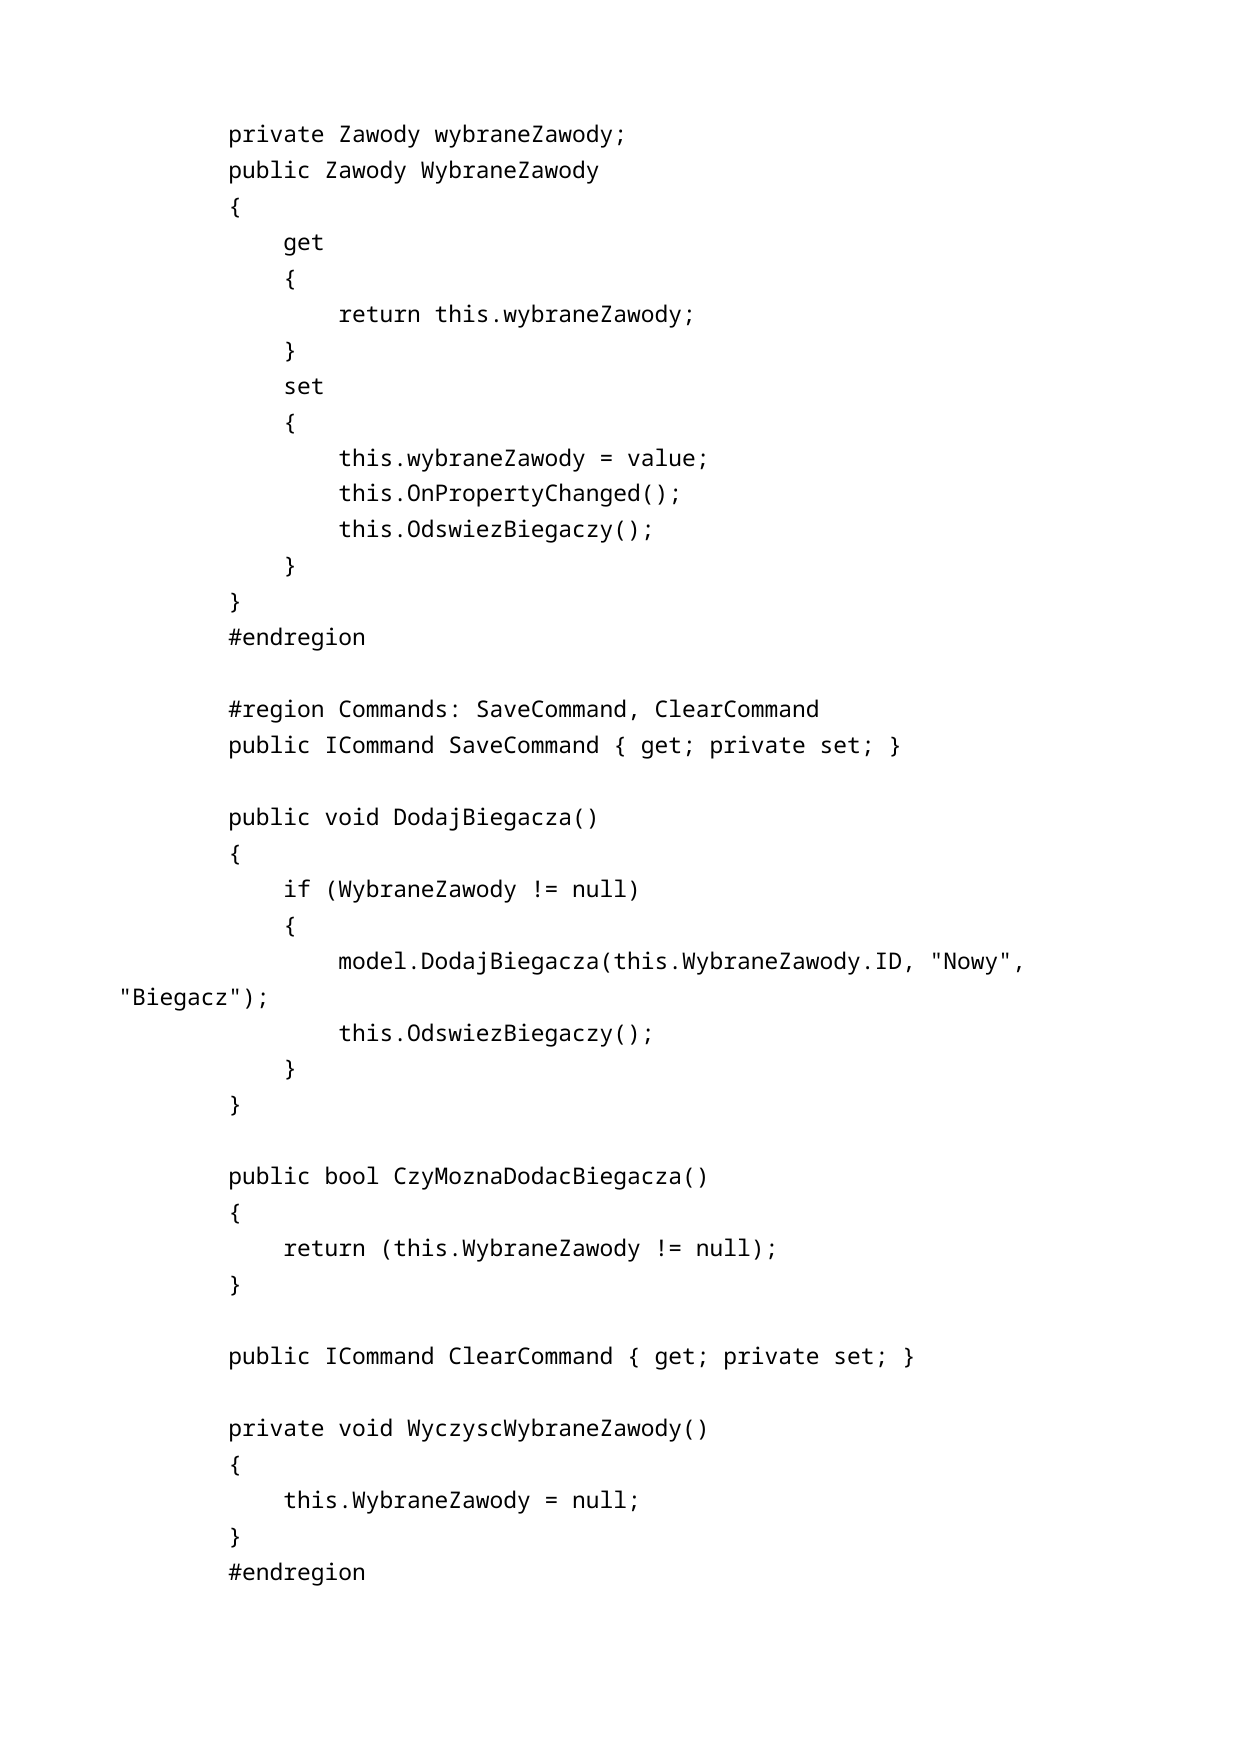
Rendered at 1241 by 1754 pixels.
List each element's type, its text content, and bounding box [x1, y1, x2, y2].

text public Zawody WybraneZawody [118, 154, 1122, 185]
text } [118, 1519, 1122, 1551]
text return this.wybraneZawody; [118, 298, 1122, 329]
text this.WybraneZawody = null; [118, 1484, 1122, 1515]
text this.wybraneZawody = value; [118, 441, 1122, 473]
text public ICommand SaveCommand { get; private set; } [118, 729, 1122, 760]
text this.OnPropertyChanged(); [118, 477, 1122, 509]
text } [118, 549, 1122, 581]
text public void DodajBiegacza() [118, 801, 1122, 832]
text model.DodajBiegacza(this.WybraneZawody.ID, "Nowy", "Biegacz"); [118, 944, 1122, 1012]
text #endregion [118, 1556, 1122, 1587]
text { [118, 1448, 1122, 1479]
text { [118, 1196, 1122, 1227]
text { [118, 406, 1122, 437]
text public ICommand ClearCommand { get; private set; } [118, 1340, 1122, 1371]
text get [118, 226, 1122, 257]
text if (WybraneZawody != null) [118, 873, 1122, 904]
text this.OdswiezBiegaczy(); [118, 513, 1122, 544]
text #endregion [118, 621, 1122, 652]
text private void WyczyscWybraneZawody() [118, 1412, 1122, 1443]
text { [118, 262, 1122, 293]
text { [118, 837, 1122, 868]
text { [118, 190, 1122, 221]
text { [118, 909, 1122, 940]
text return (this.WybraneZawody != null); [118, 1232, 1122, 1263]
text private Zawody wybraneZawody; [118, 118, 1122, 149]
text this.OdswiezBiegaczy(); [118, 1016, 1122, 1048]
text } [118, 1088, 1122, 1119]
text #region Commands: SaveCommand, ClearCommand [118, 693, 1122, 724]
text } [118, 1268, 1122, 1299]
text } [118, 585, 1122, 616]
text } [118, 334, 1122, 365]
text } [118, 1052, 1122, 1084]
text set [118, 369, 1122, 401]
text public bool CzyMoznaDodacBiegacza() [118, 1160, 1122, 1191]
